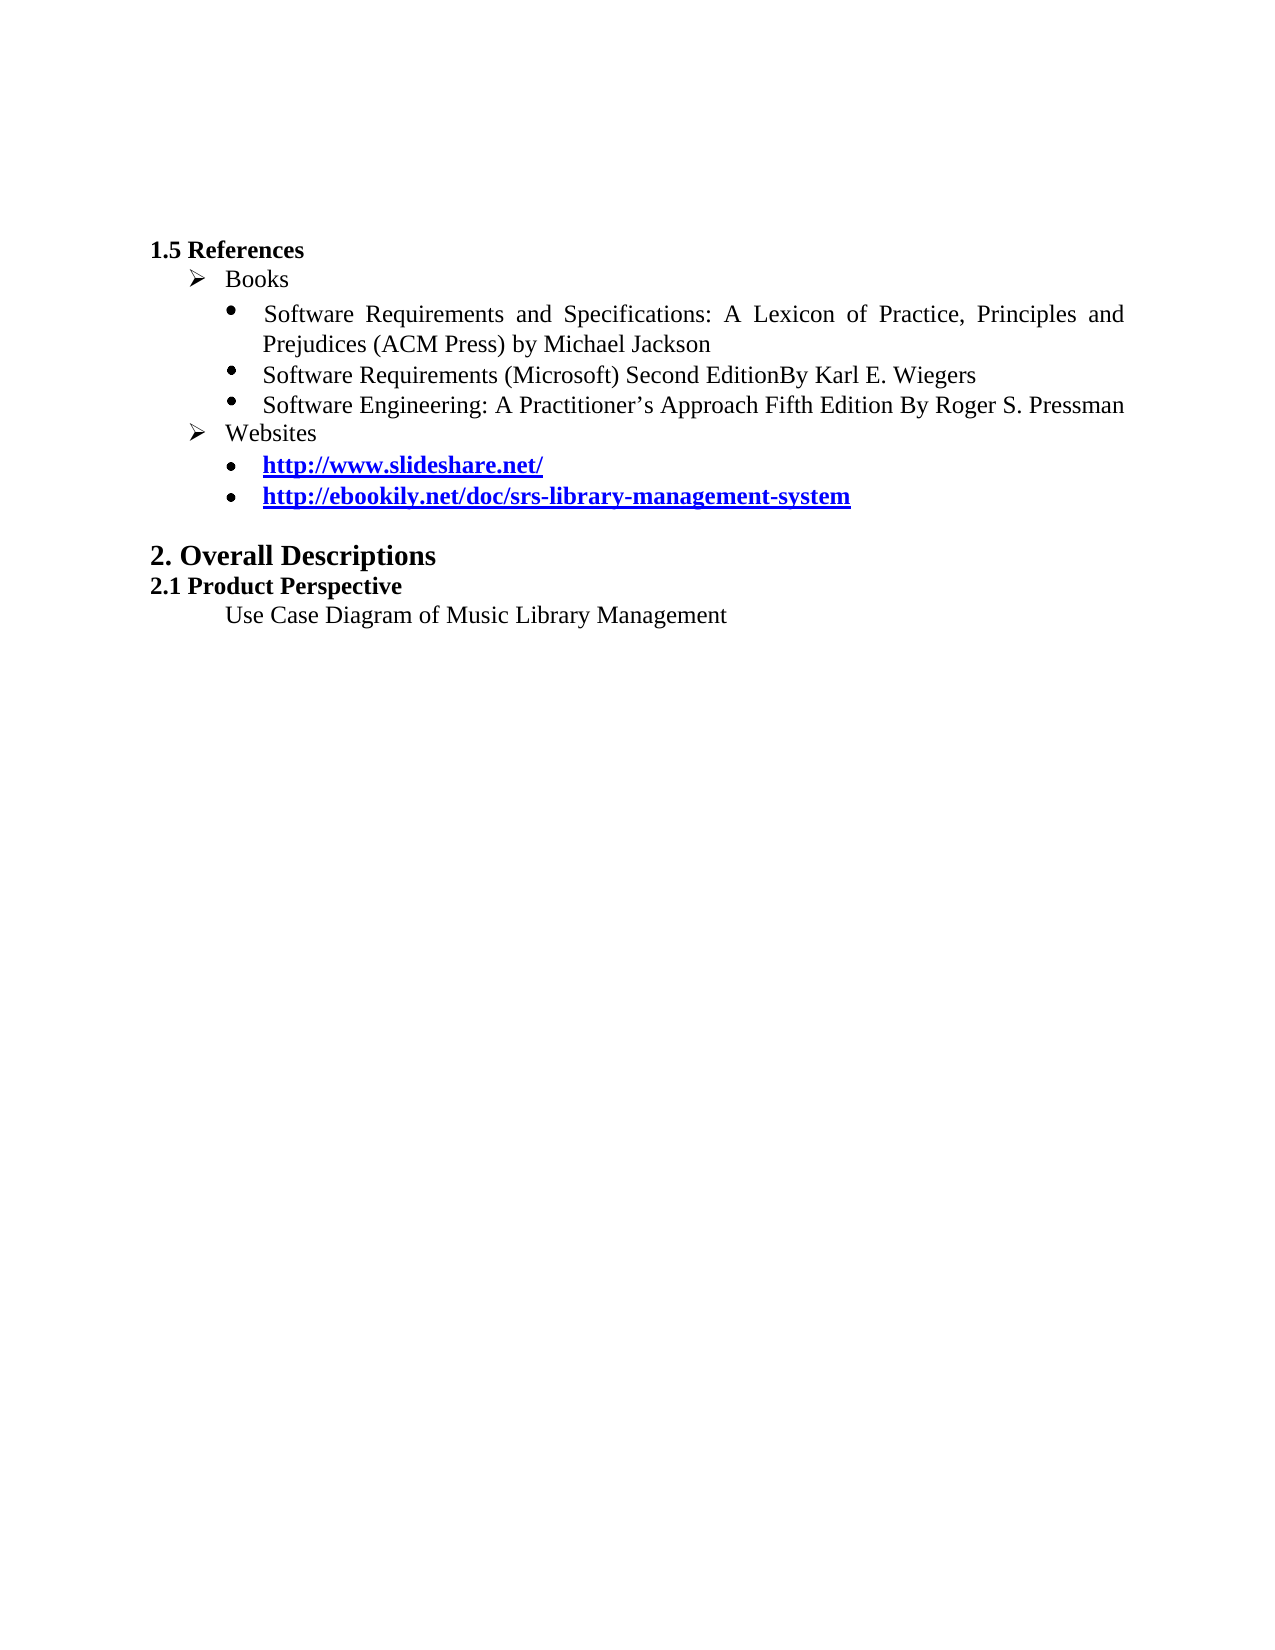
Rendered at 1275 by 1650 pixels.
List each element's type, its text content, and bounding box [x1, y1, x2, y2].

picture [225, 352, 249, 414]
text http://ebookily.net/doc/srs-library-management-system [262, 481, 1212, 509]
subtitle Overall Descriptions [150, 538, 1212, 572]
text Use Case Diagram of Music Library Management [225, 600, 1212, 629]
text Software Engineering: A Practitioner’s Approach Fifth Edition By Roger S. Pressman [262, 390, 1212, 419]
text Software Requirements (Microsoft) Second EditionBy Karl E. Wiegers [262, 360, 1212, 388]
subtitle References [150, 236, 1212, 265]
text Software Requirements and Specifications: A Lexicon of Practice, Principles and Prejudices (ACM Press) by Michael Jackson [225, 294, 1125, 358]
subtitle Product Perspective [150, 572, 1212, 600]
list Books [187, 265, 1212, 293]
text http://www.slideshare.net/ [262, 450, 1212, 479]
list Websites [187, 419, 1212, 448]
picture [225, 293, 248, 323]
picture [225, 448, 249, 510]
